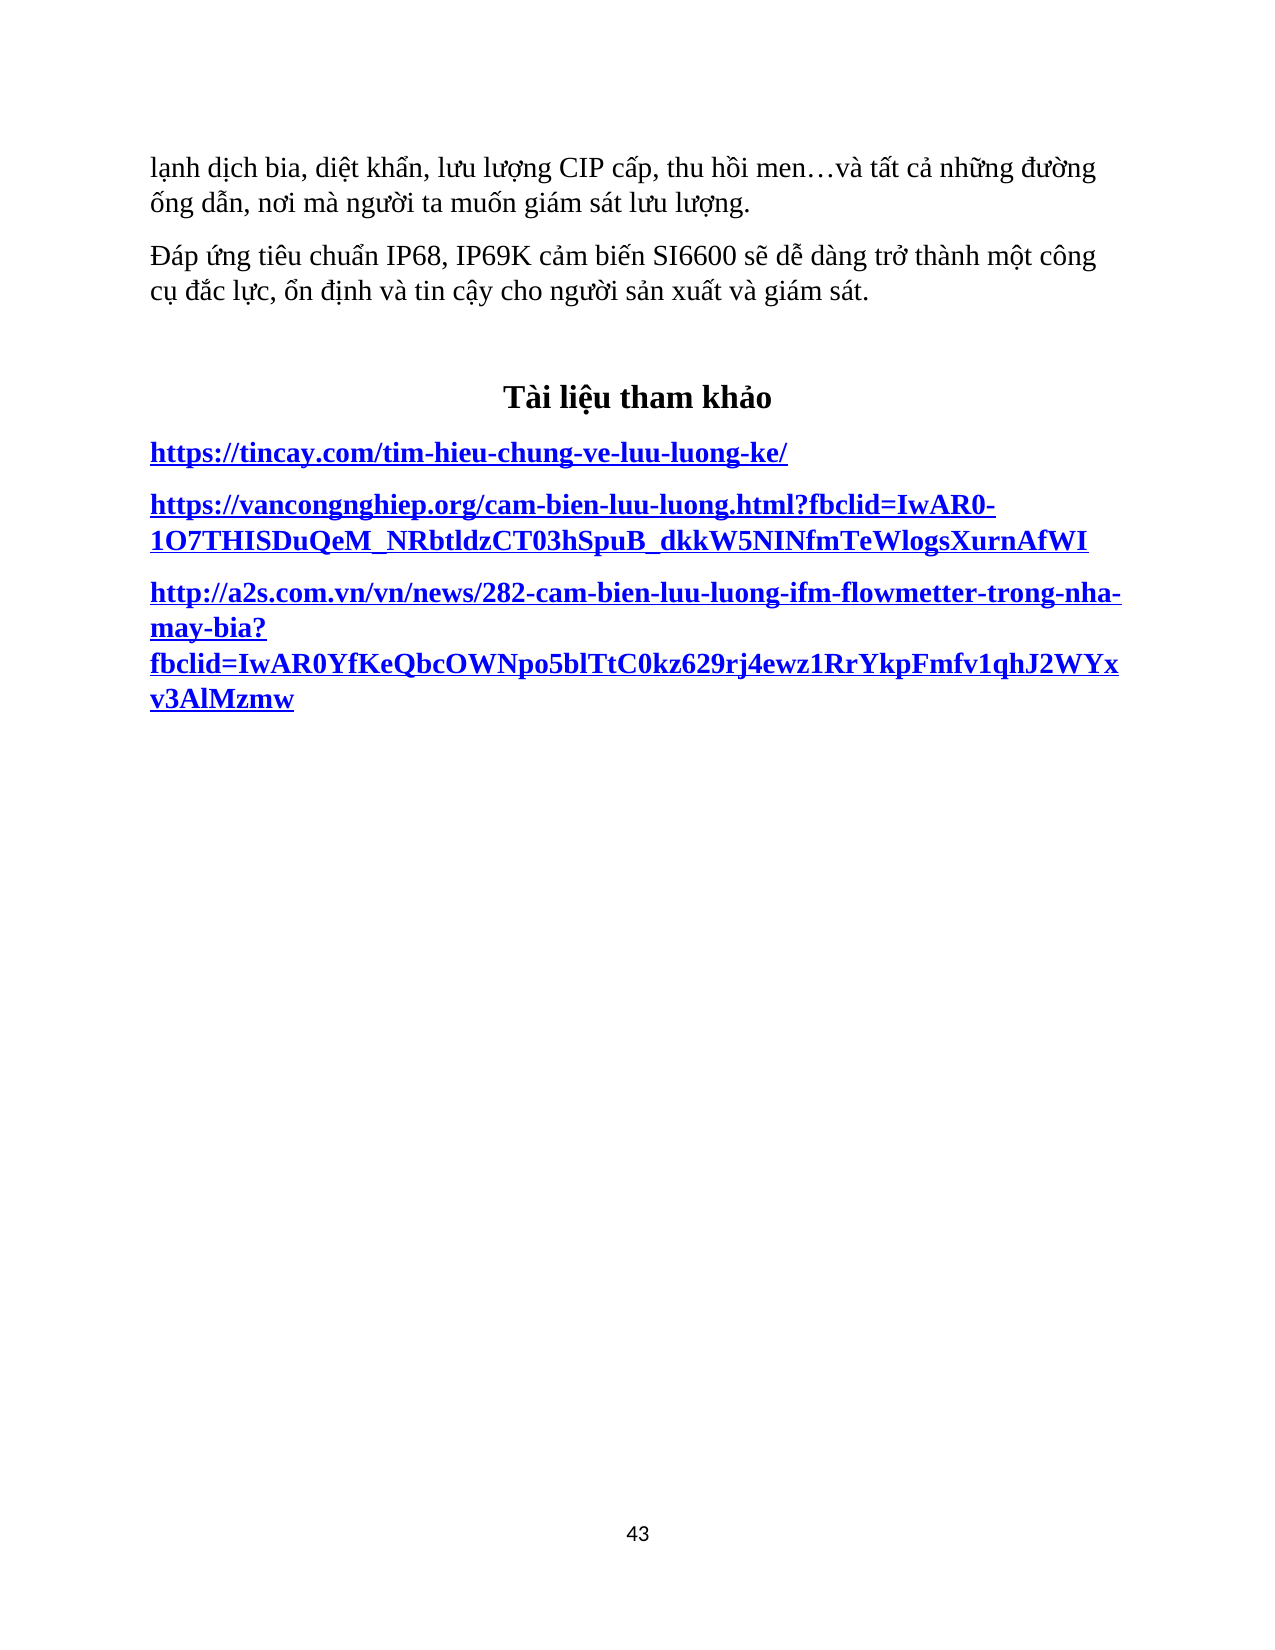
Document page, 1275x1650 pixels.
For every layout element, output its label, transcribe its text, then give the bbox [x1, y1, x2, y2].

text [150, 150, 1125, 219]
text https://vancongnghiep.org/cam-bien-luu-luong.html?fbclid=IwAR0-1O7THISDuQeM_NRbtldzCT03hSpuB_dkkW5NINfmTeWlogsXurnAfWI [150, 487, 1125, 556]
text https://tincay.com/tim-hieu-chung-ve-luu-luong-ke/ [150, 435, 1125, 468]
text Đáp ứng tiêu chuẩn IP68, IP69K cảm biến SI6600 sẽ dễ dàng trở thành một công cụ đắc lực, ổn định và tin cậy cho người sản xuất và giám sát. [150, 238, 1125, 307]
text http://a2s.com.vn/vn/news/282-cam-bien-luu-luong-ifm-flowmetter-trong-nha-may-bia?fbclid=IwAR0YfKeQbcOWNpo5blTtC0kz629rj4ewz1RrYkpFmfv1qhJ2WYxv3AlMzmw [150, 575, 1125, 715]
text Tài liệu tham khảo [150, 378, 1125, 416]
